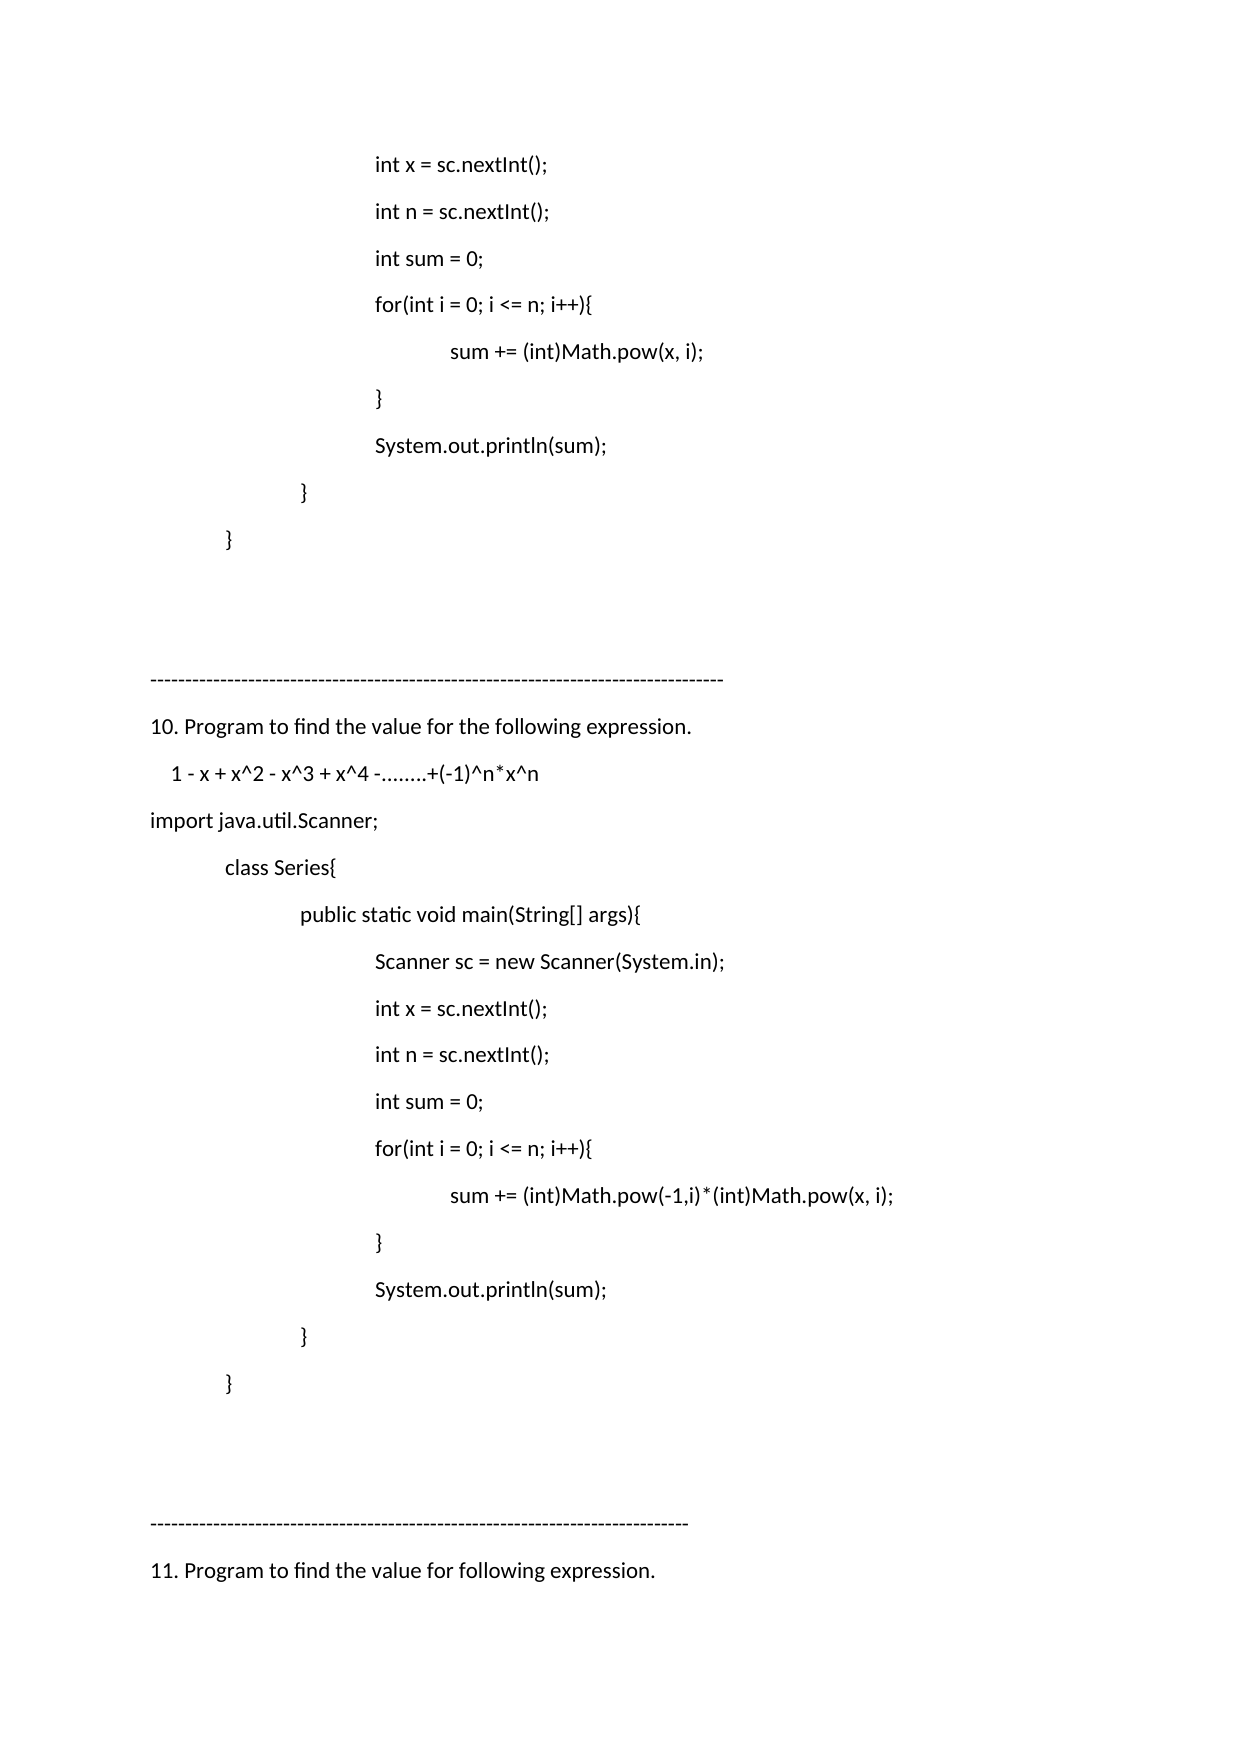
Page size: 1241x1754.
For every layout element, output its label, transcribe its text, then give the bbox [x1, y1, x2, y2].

text int n = sc.nextInt(); [150, 1041, 1090, 1069]
text for(int i = 0; i <= n; i++){ [150, 291, 1090, 319]
text System.out.println(sum); [150, 431, 1090, 459]
text 1 - x + x^2 - x^3 + x^4 -........+(-1)^n*x^n [150, 759, 1090, 787]
text } [150, 384, 1090, 412]
text sum += (int)Math.pow(-1,i)*(int)Math.pow(x, i); [150, 1181, 1090, 1209]
text System.out.println(sum); [150, 1275, 1090, 1303]
text } [150, 1322, 1090, 1350]
text import java.util.Scanner; [150, 806, 1090, 834]
text for(int i = 0; i <= n; i++){ [150, 1134, 1090, 1162]
text ---------------------------------------------------------------------------------- [150, 666, 1090, 694]
text int x = sc.nextInt(); [150, 150, 1090, 178]
text int sum = 0; [150, 244, 1090, 272]
text } [150, 478, 1090, 506]
text 10. Program to find the value for the following expression. [150, 712, 1090, 741]
text class Series{ [150, 853, 1090, 881]
text public static void main(String[] args){ [150, 900, 1090, 928]
text sum += (int)Math.pow(x, i); [150, 337, 1090, 366]
text Scanner sc = new Scanner(System.in); [150, 947, 1090, 975]
text 11. Program to find the value for following expression. [150, 1556, 1090, 1584]
text ----------------------------------------------------------------------------- [150, 1509, 1090, 1537]
text int n = sc.nextInt(); [150, 197, 1090, 225]
text int x = sc.nextInt(); [150, 994, 1090, 1022]
text int sum = 0; [150, 1087, 1090, 1116]
text } [150, 1228, 1090, 1256]
text } [150, 1369, 1090, 1397]
text } [150, 525, 1090, 553]
